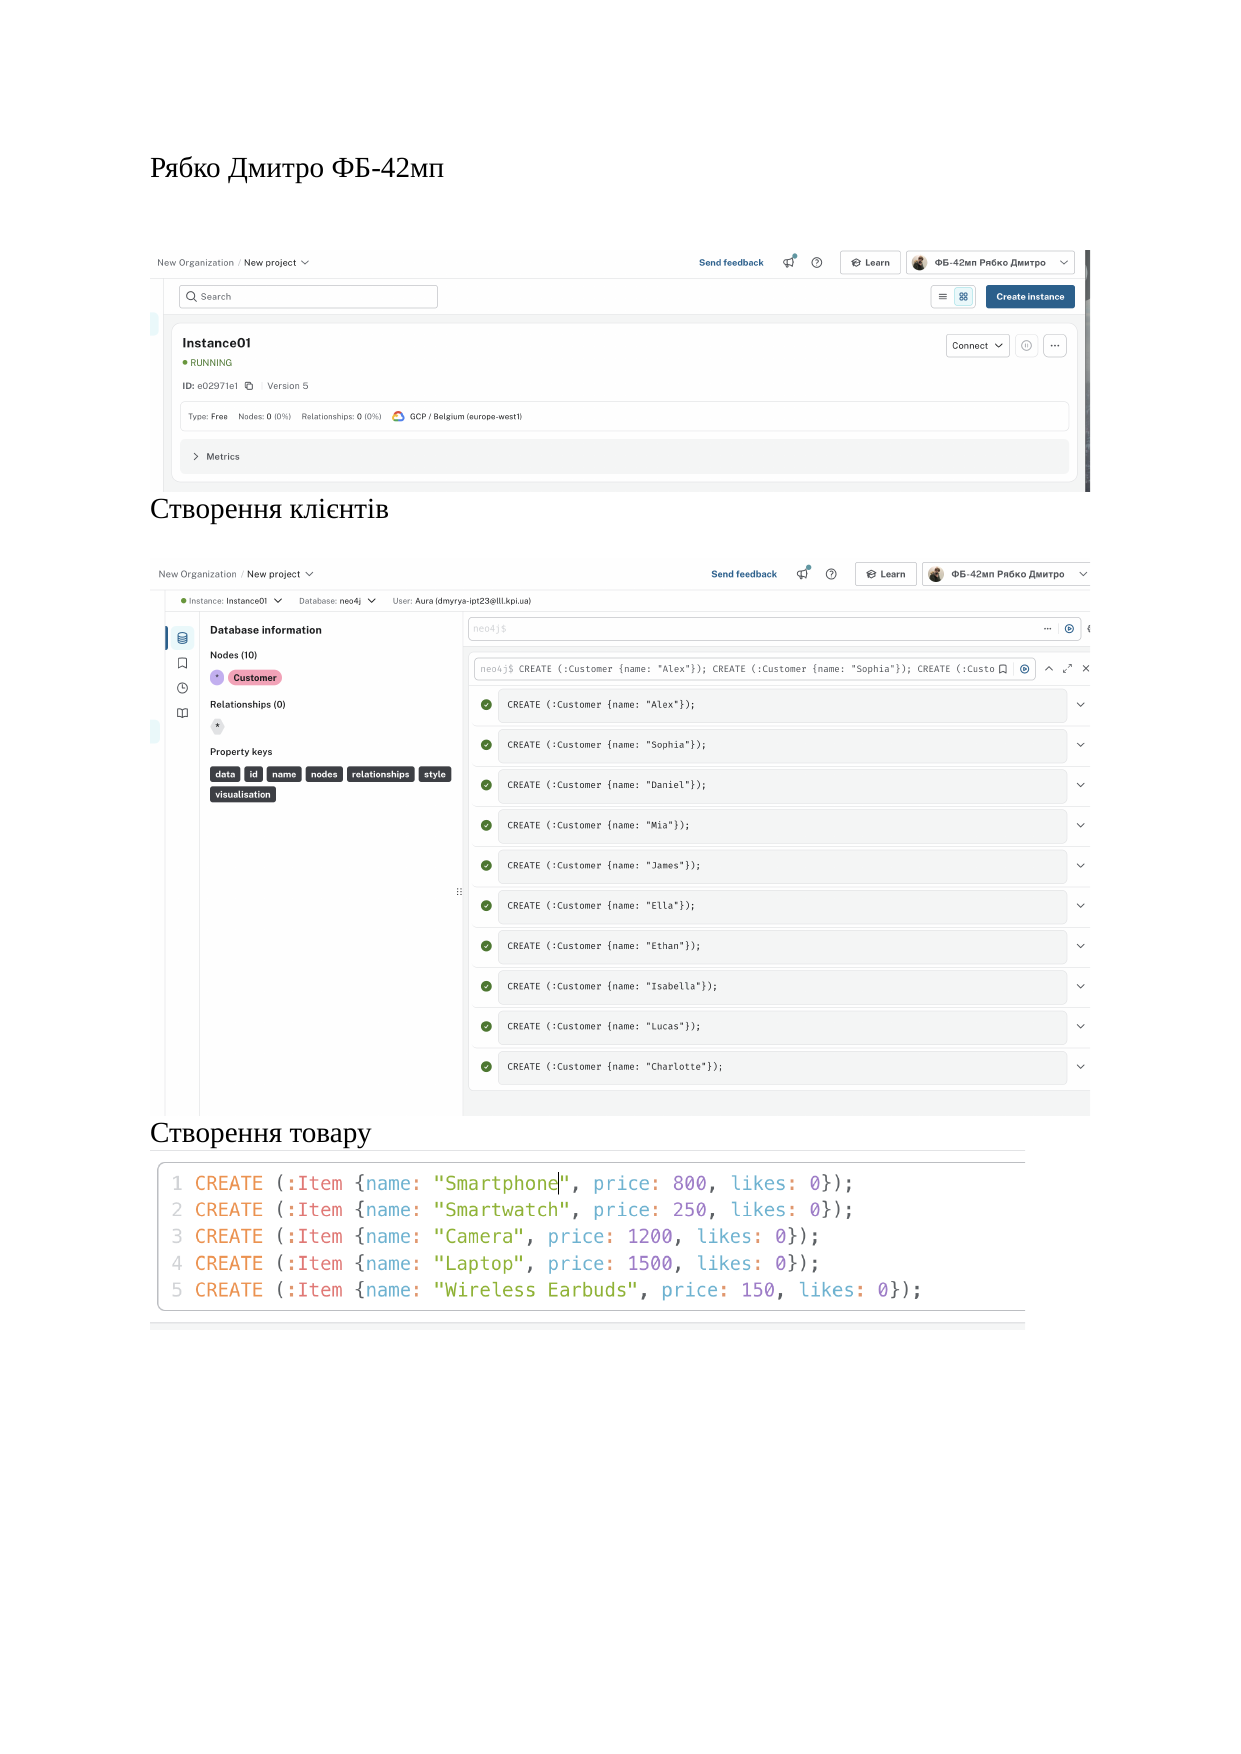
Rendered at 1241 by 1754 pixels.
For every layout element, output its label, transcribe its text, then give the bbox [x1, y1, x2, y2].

text Створення товару [150, 1116, 1090, 1149]
text Створення клієнтів [150, 492, 1090, 525]
picture [150, 558, 1091, 1116]
picture [150, 250, 1091, 492]
text Рябко Дмитро ФБ-42мп [150, 150, 1090, 183]
picture [150, 1149, 1026, 1330]
